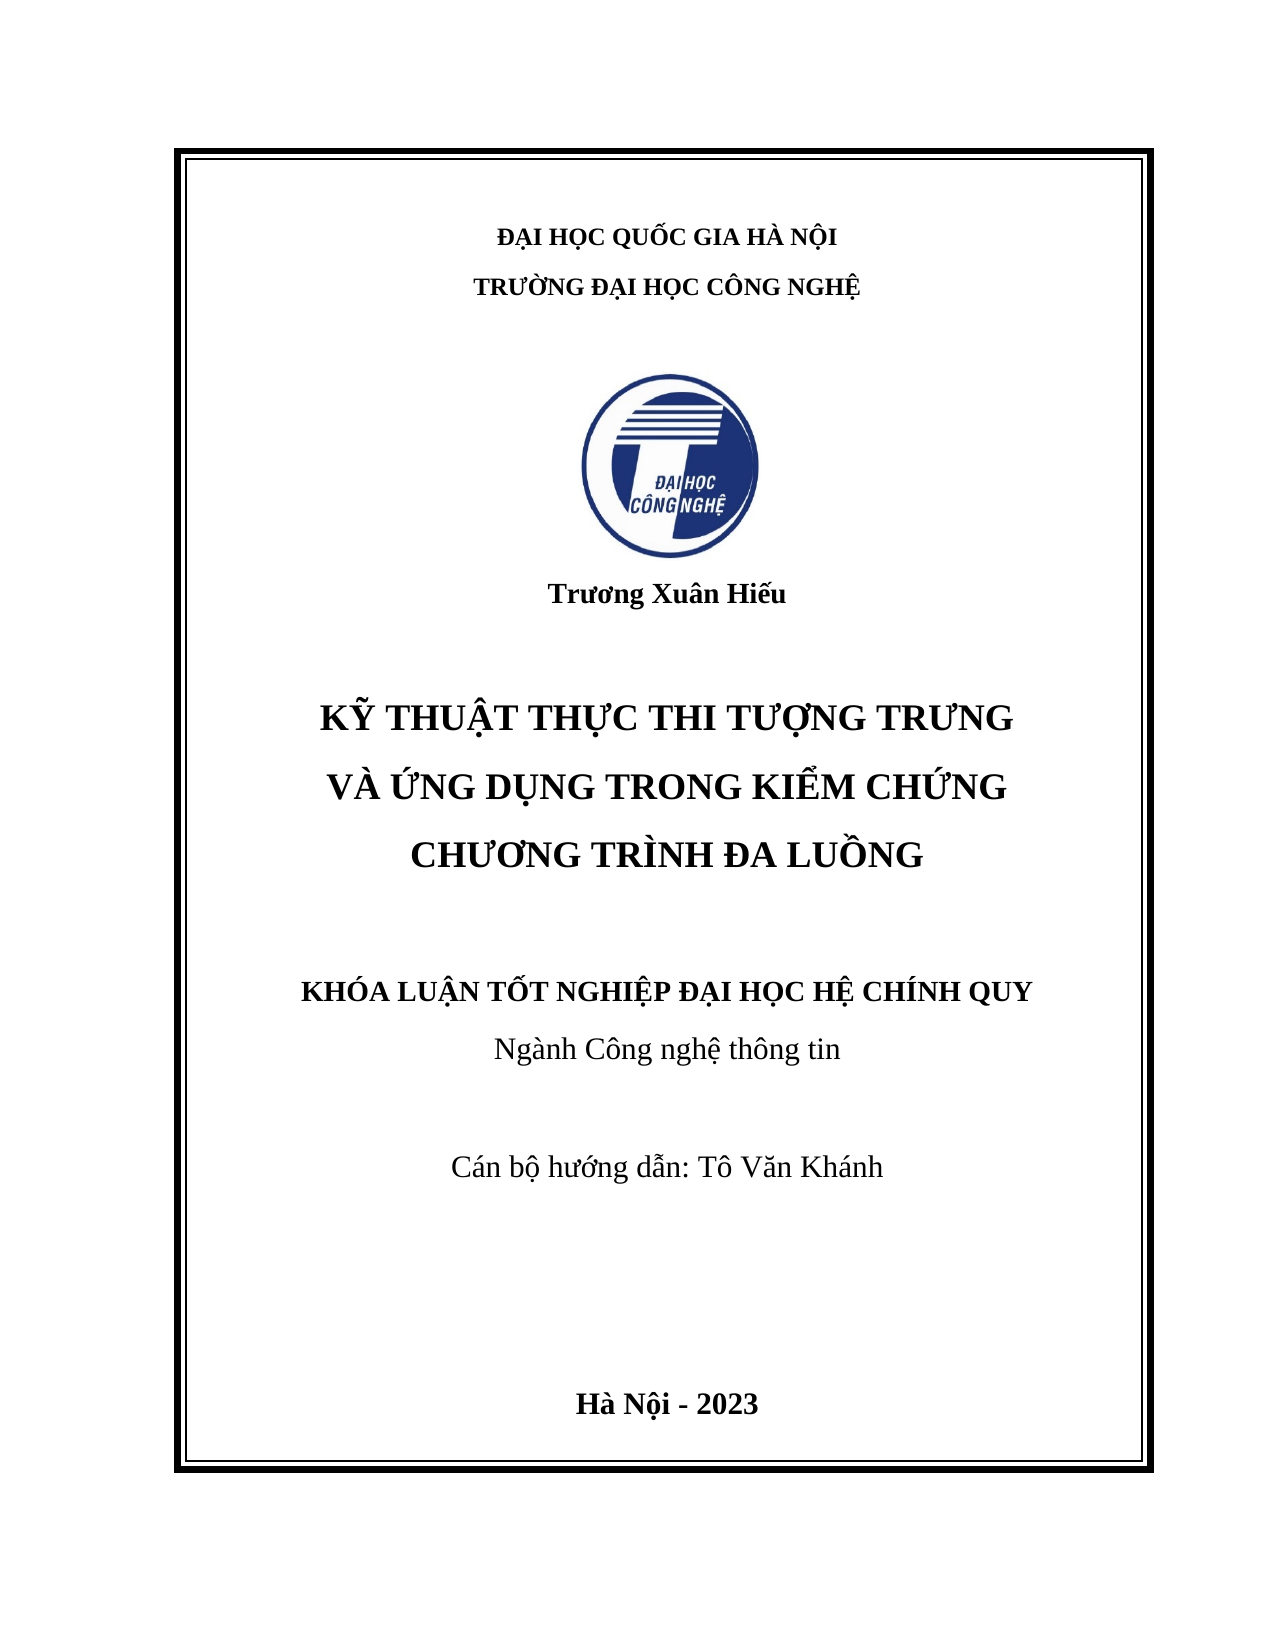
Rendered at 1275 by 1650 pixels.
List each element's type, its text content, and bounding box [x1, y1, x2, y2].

text Trương Xuân Hiếu [177, 576, 1157, 609]
text VÀ ỨNG DỤNG TRONG KIỂM CHỨNG [177, 764, 1157, 807]
text CHƯƠNG TRÌNH ĐA LUỒNG [177, 833, 1157, 876]
picture [578, 371, 761, 561]
text Cán bộ hướng dẫn: Tô Văn Khánh [177, 1149, 1157, 1185]
text KỸ THUẬT THỰC THI TƯỢNG TRƯNG [177, 696, 1157, 739]
text Hà Nội - 2023 [177, 1385, 1157, 1421]
text TRƯỜNG ĐẠI HỌC CÔNG NGHỆ [177, 272, 1157, 300]
text Ngành Công nghệ thông tin [177, 1030, 1157, 1066]
text KHÓA LUẬN TỐT NGHIỆP ĐẠI HỌC HỆ CHÍNH QUY [177, 974, 1157, 1008]
text ĐẠI HỌC QUỐC GIA HÀ NỘI [177, 222, 1157, 251]
